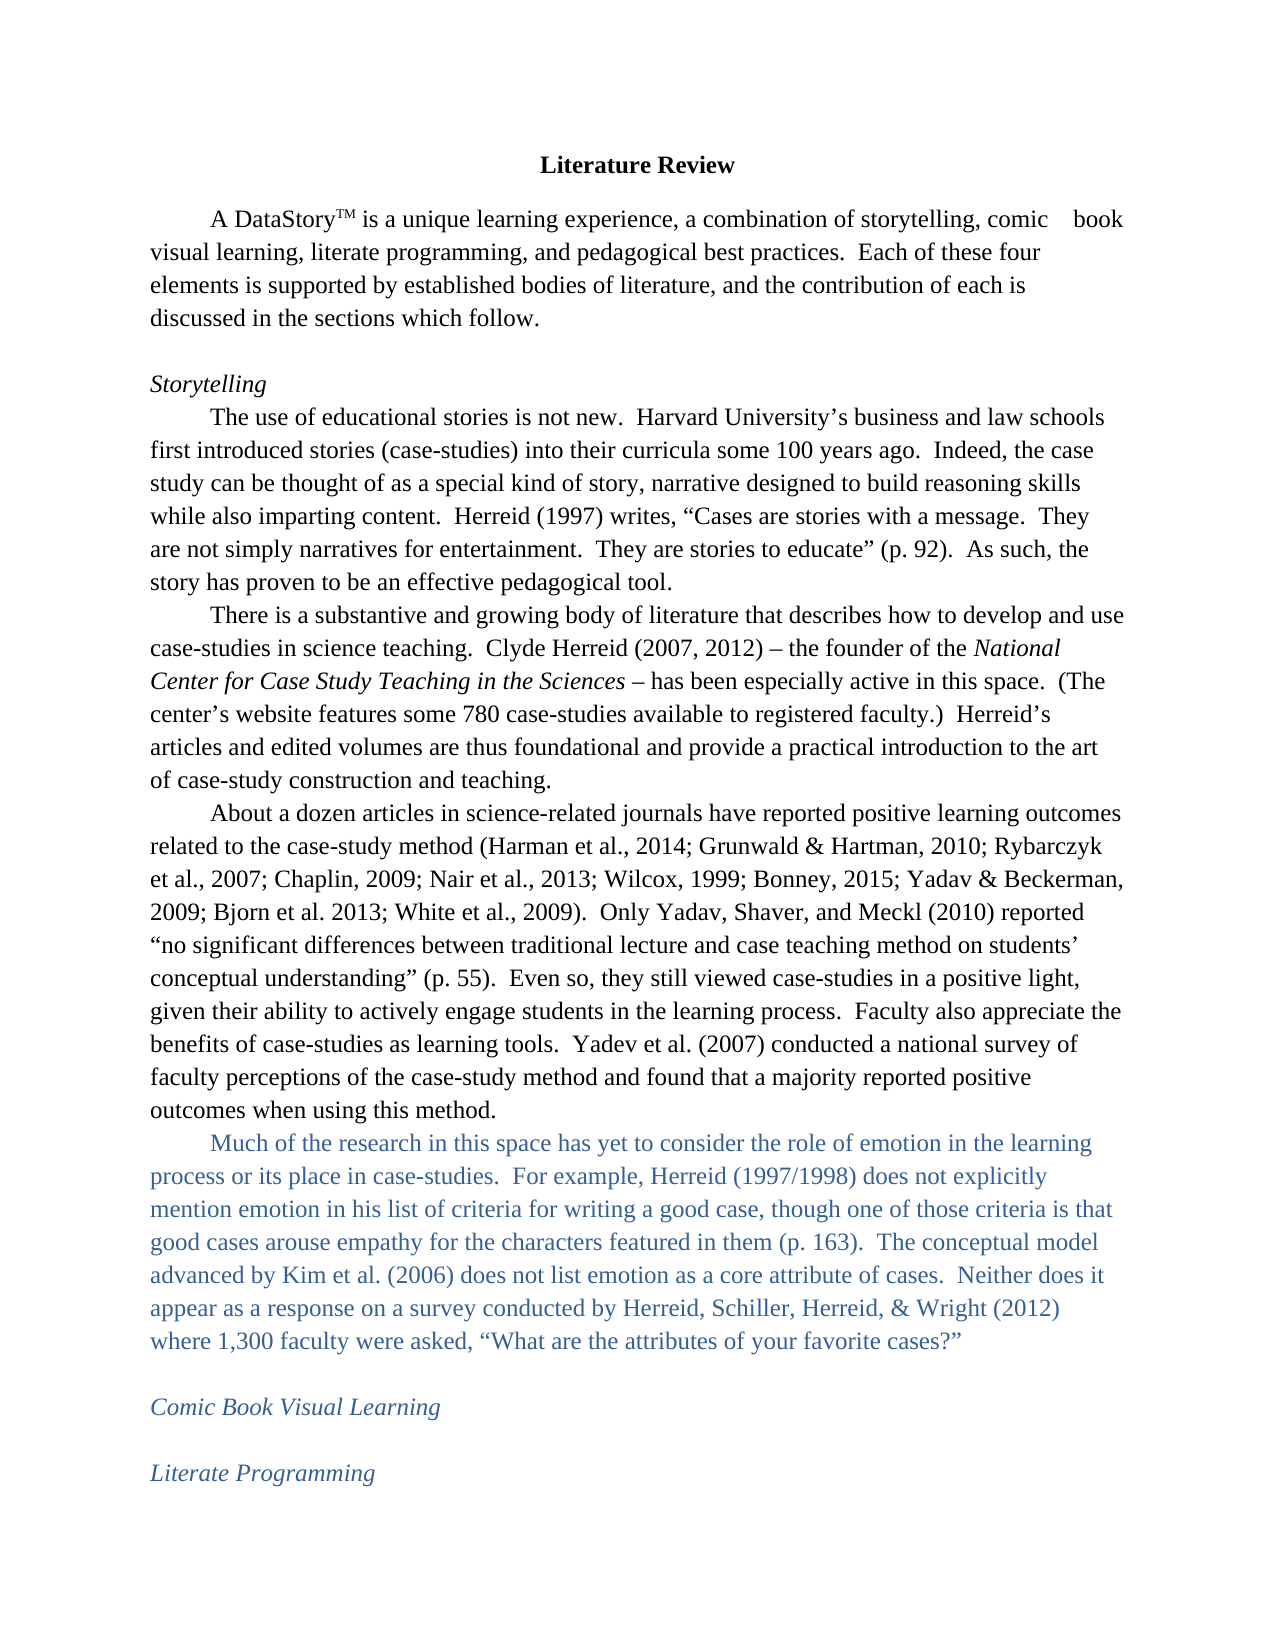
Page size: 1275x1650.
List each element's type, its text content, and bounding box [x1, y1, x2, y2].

text About a dozen articles in science-related journals have reported positive learning outcomes related to the case-study method (Harman et al., 2014; Grunwald & Hartman, 2010; Rybarczyk et al., 2007; Chaplin, 2009; Nair et al., 2013; Wilcox, 1999; Bonney, 2015; Yadav & Beckerman, 2009; Bjorn et al. 2013; White et al., 2009). Only Yadav, Shaver, and Meckl (2010) reported “no significant differences between traditional lecture and case teaching method on students’ conceptual understanding” (p. 55). Even so, they still viewed case-studies in a positive light, given their ability to actively engage students in the learning process. Faculty also appreciate the benefits of case-studies as learning tools. Yadev et al. (2007) conducted a national survey of faculty perceptions of the case-study method and found that a majority reported positive outcomes when using this method. [150, 798, 1125, 1124]
text Storytelling [150, 369, 1125, 398]
text The use of educational stories is not new. Harvard University’s business and law schools first introduced stories (case-studies) into their curricula some 100 years ago. Indeed, the case study can be thought of as a special kind of story, narrative designed to build reasoning skills while also imparting content. Herreid (1997) writes, “Cases are stories with a message. They are not simply narratives for entertainment. They are stories to educate” (p. 92). As such, the story has proven to be an effective pedagogical tool. [150, 402, 1125, 596]
text Much of the research in this space has yet to consider the role of emotion in the learning process or its place in case-studies. For example, Herreid (1997/1998) does not explicitly mention emotion in his list of criteria for writing a good case, though one of those criteria is that good cases arouse empathy for the characters featured in them (p. 163). The conceptual model advanced by Kim et al. (2006) does not list emotion as a core attribute of cases. Neither does it appear as a response on a survey conducted by Herreid, Schiller, Herreid, & Wright (2012) where 1,300 faculty were asked, “What are the attributes of your favorite cases?” [150, 1128, 1125, 1355]
text Literate Programming [150, 1458, 1125, 1487]
text There is a substantive and growing body of literature that describes how to develop and use case-studies in science teaching. Clyde Herreid (2007, 2012) – the founder of the National Center for Case Study Teaching in the Sciences – has been especially active in this space. (The center’s website features some 780 case-studies available to registered faculty.) Herreid’s articles and edited volumes are thus foundational and provide a practical introduction to the art of case-study construction and teaching. [150, 600, 1125, 794]
text Comic Book Visual Learning [150, 1392, 1125, 1421]
text A DataStoryTM is a unique learning experience, a combination of storytelling, comic book visual learning, literate programming, and pedagogical best practices. Each of these four elements is supported by established bodies of literature, and the contribution of each is discussed in the sections which follow. [150, 204, 1125, 332]
text Literature Review [150, 150, 1125, 179]
